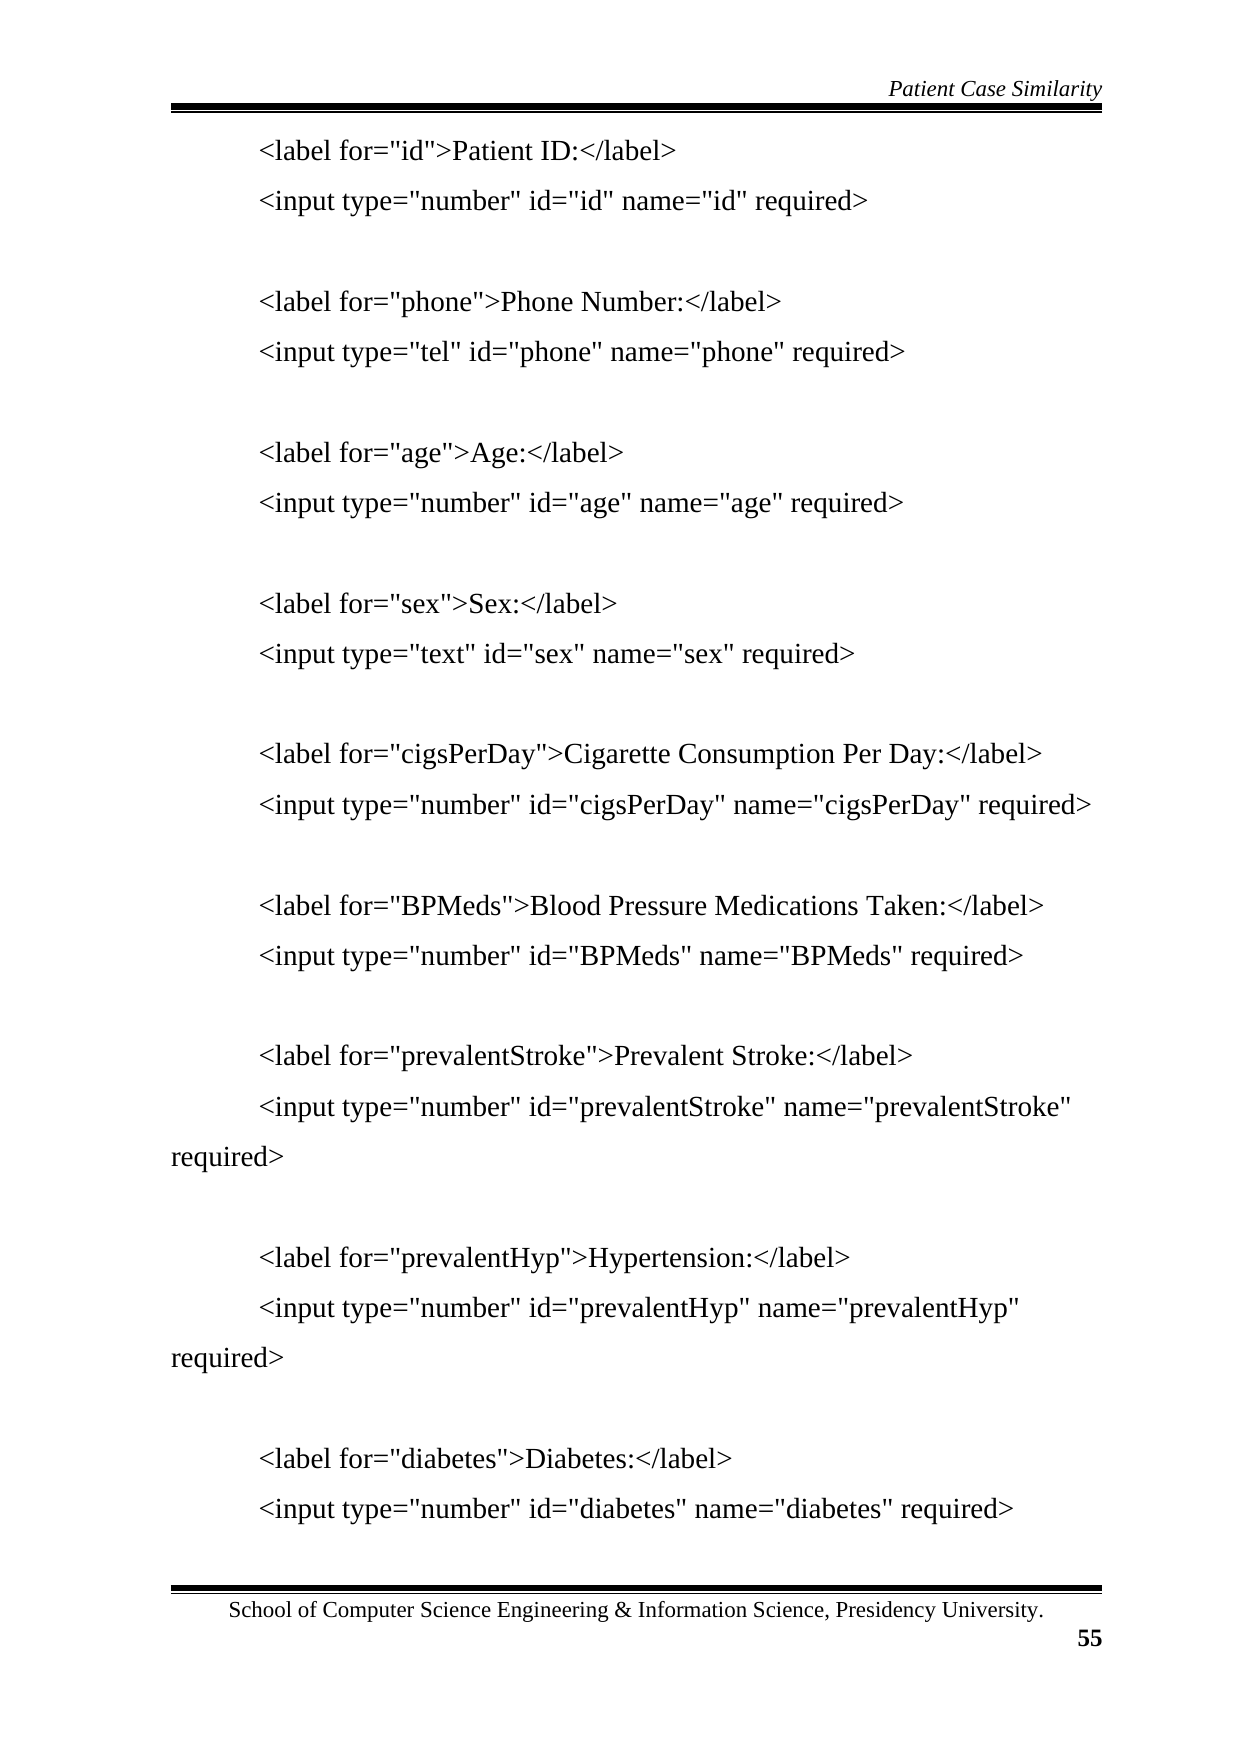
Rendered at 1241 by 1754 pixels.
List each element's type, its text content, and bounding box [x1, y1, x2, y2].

text <input type="number" id="id" name="id" required> [171, 183, 1102, 217]
text <input type="number" id="prevalentStroke" name="prevalentStroke" required> [171, 1089, 1102, 1173]
text <label for="age">Age:</label> [171, 435, 1102, 468]
text <label for="prevalentStroke">Prevalent Stroke:</label> [171, 1038, 1102, 1072]
text <input type="text" id="sex" name="sex" required> [171, 636, 1102, 669]
text <input type="number" id="cigsPerDay" name="cigsPerDay" required> [171, 787, 1102, 821]
text <label for="id">Patient ID:</label> [171, 133, 1102, 166]
text <label for="cigsPerDay">Cigarette Consumption Per Day:</label> [171, 737, 1102, 770]
text <label for="phone">Phone Number:</label> [171, 284, 1102, 317]
text <label for="diabetes">Diabetes:</label> [171, 1441, 1102, 1474]
text <input type="number" id="diabetes" name="diabetes" required> [171, 1491, 1102, 1525]
text <input type="number" id="BPMeds" name="BPMeds" required> [171, 938, 1102, 971]
text <input type="number" id="age" name="age" required> [171, 485, 1102, 519]
text <input type="tel" id="phone" name="phone" required> [171, 334, 1102, 368]
text <label for="prevalentHyp">Hypertension:</label> [171, 1240, 1102, 1273]
text <label for="sex">Sex:</label> [171, 586, 1102, 619]
text <label for="BPMeds">Blood Pressure Medications Taken:</label> [171, 888, 1102, 921]
text <input type="number" id="prevalentHyp" name="prevalentHyp" required> [171, 1290, 1102, 1374]
